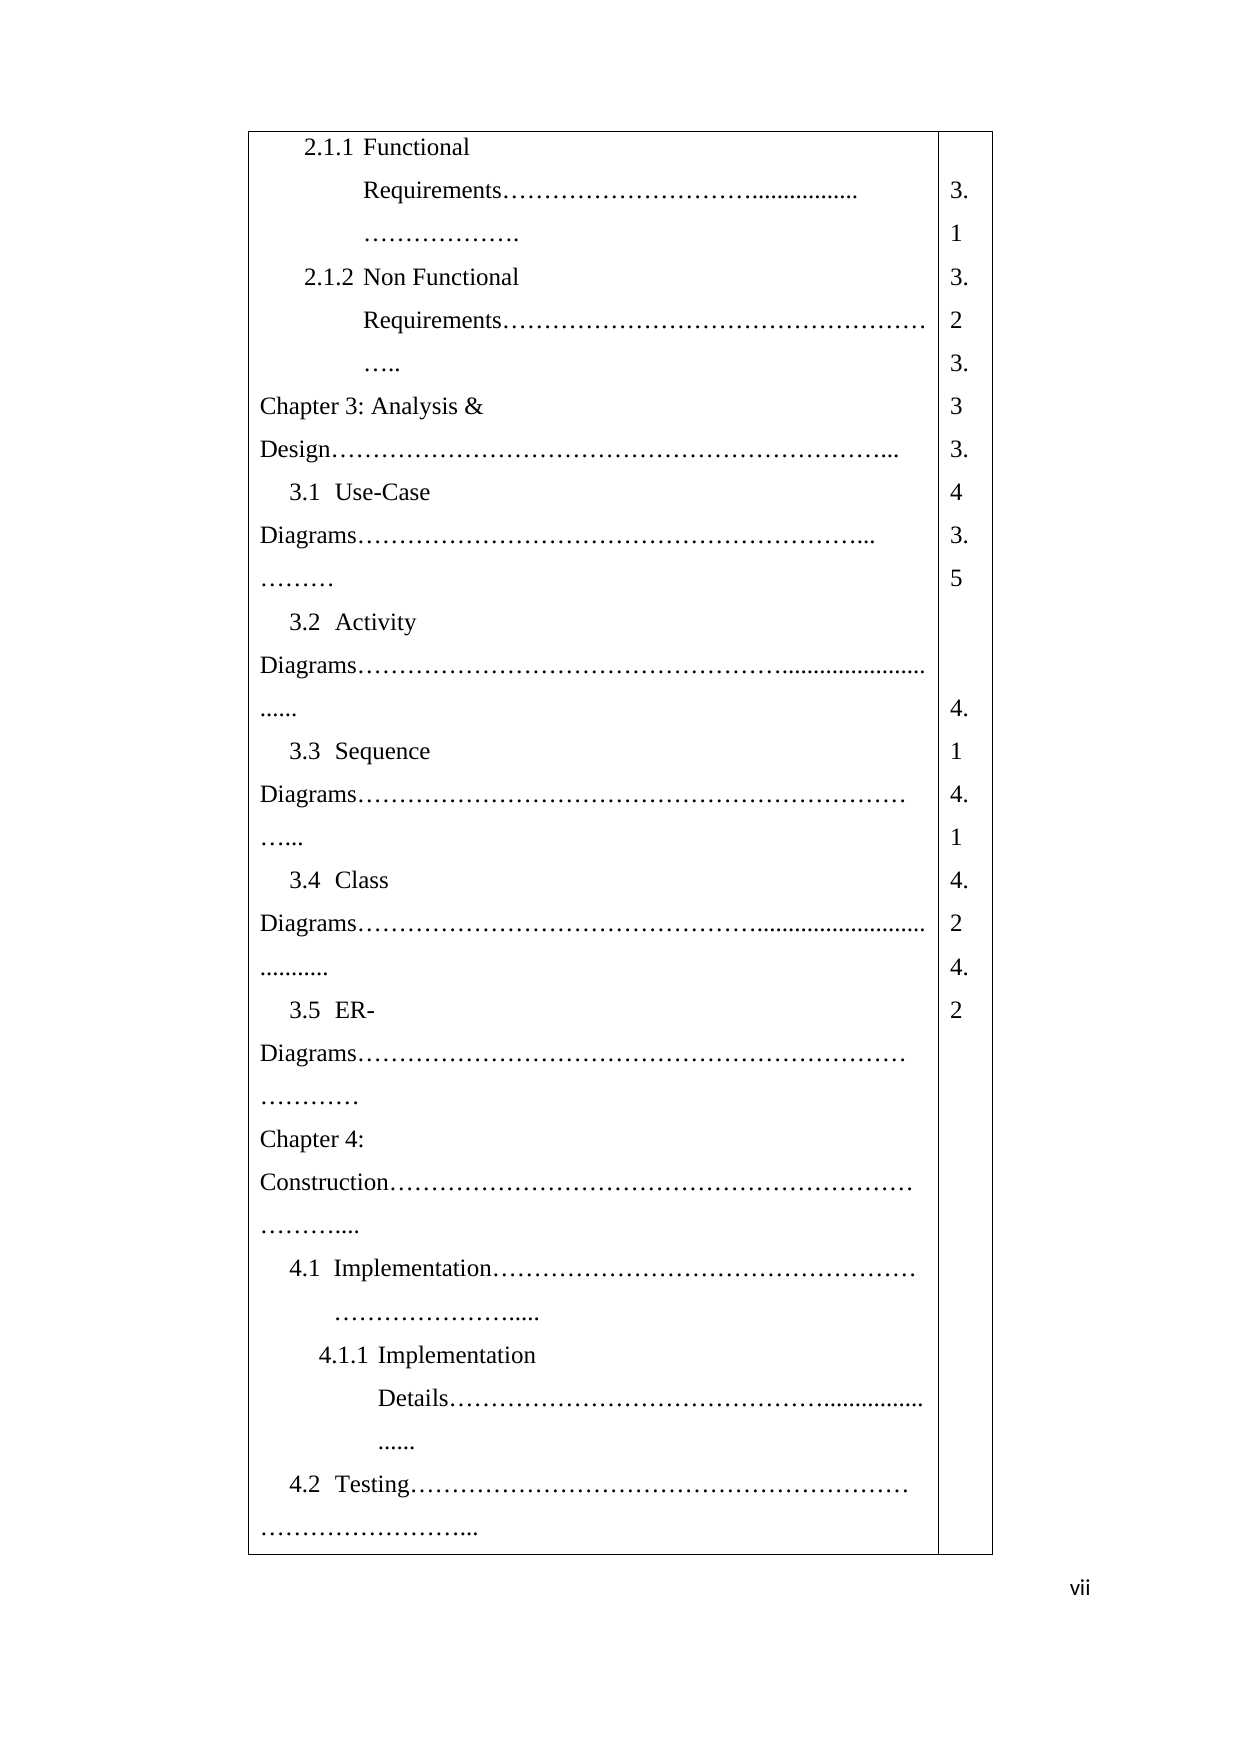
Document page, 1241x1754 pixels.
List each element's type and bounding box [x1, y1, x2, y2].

table_cell [249, 132, 938, 1554]
table_cell [939, 132, 992, 1554]
